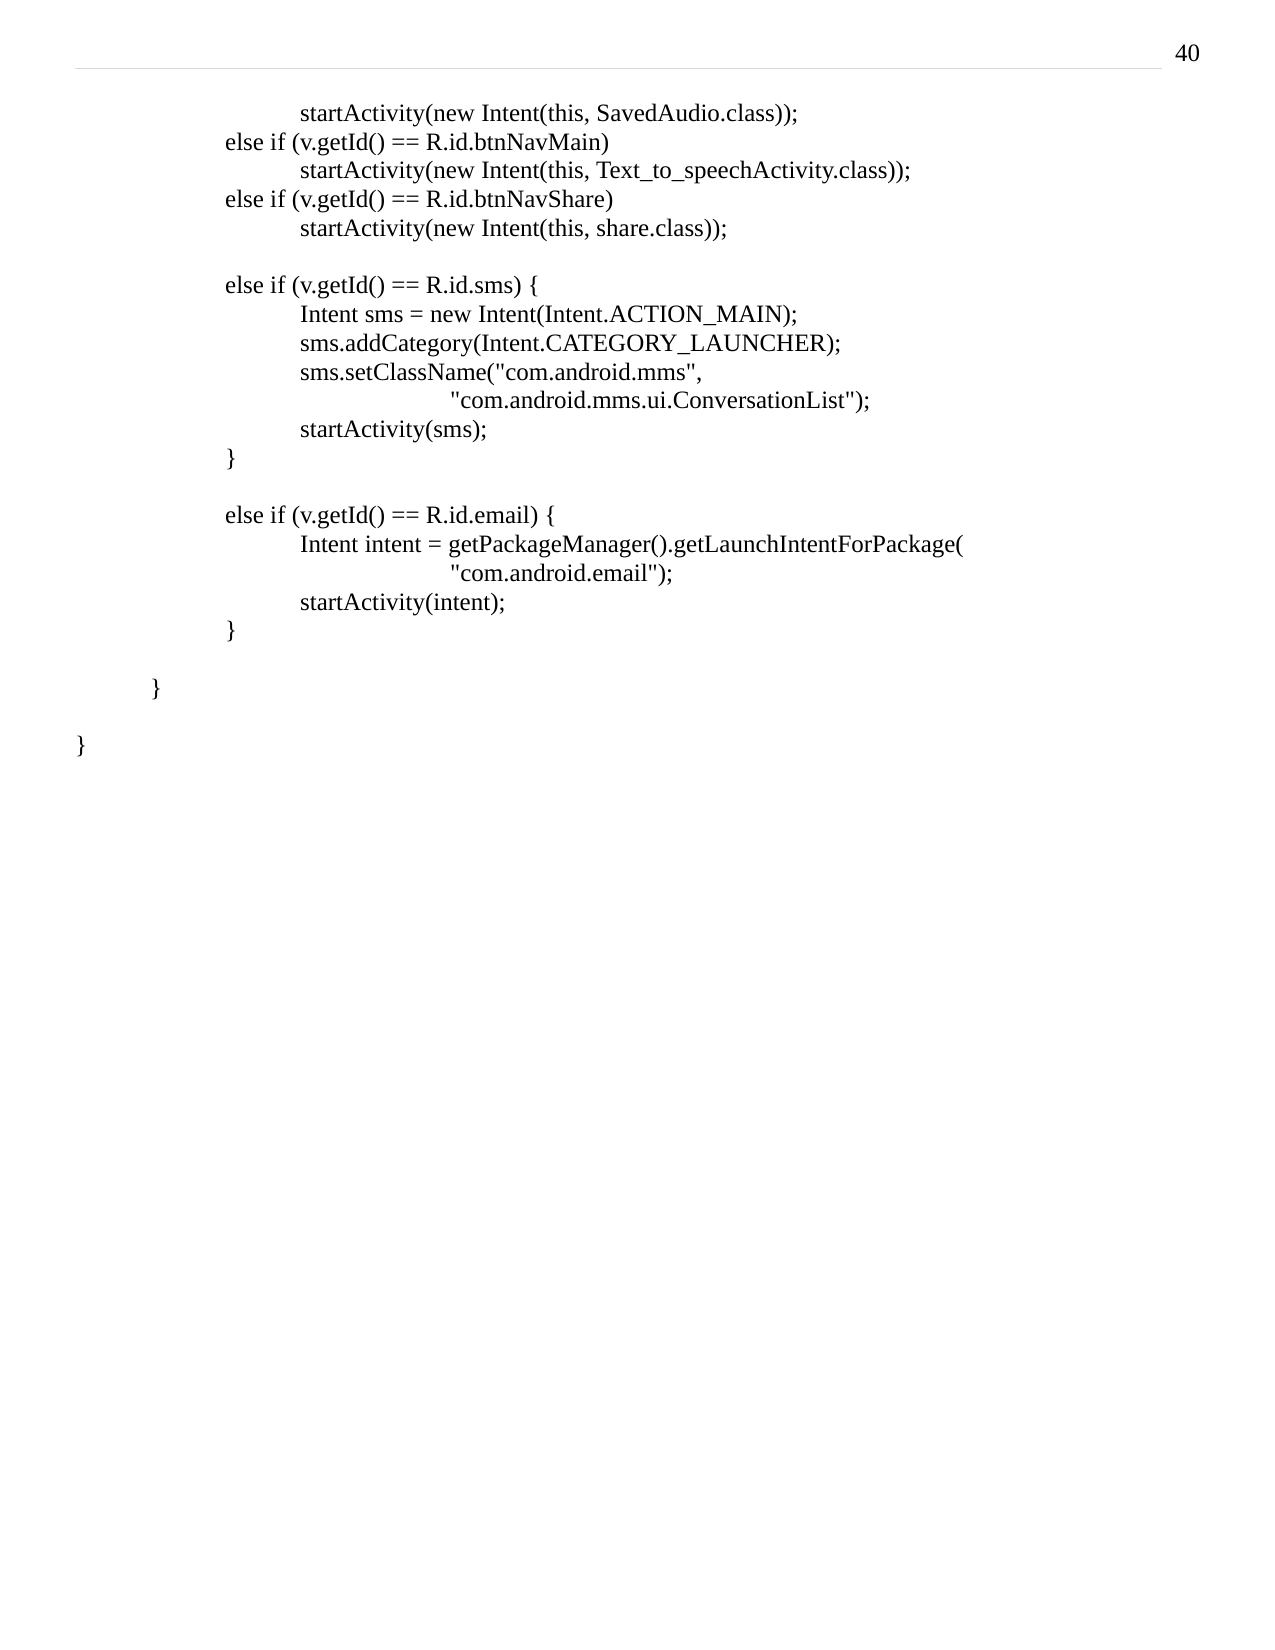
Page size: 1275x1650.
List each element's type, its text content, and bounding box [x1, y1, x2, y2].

text else if (v.getId() == R.id.sms) { [75, 271, 1200, 299]
text } [75, 616, 1200, 644]
text } [75, 673, 1200, 702]
text "com.android.email"); [75, 558, 1200, 587]
text } [75, 443, 1200, 472]
text else if (v.getId() == R.id.btnNavMain) [75, 127, 1200, 156]
text "com.android.mms.ui.ConversationList"); [75, 386, 1200, 414]
text sms.addCategory(Intent.CATEGORY_LAUNCHER); [75, 328, 1200, 357]
text startActivity(intent); [75, 587, 1200, 616]
text Intent intent = getPackageManager().getLaunchIntentForPackage( [75, 529, 1200, 558]
text else if (v.getId() == R.id.btnNavShare) [75, 184, 1200, 213]
text startActivity(new Intent(this, SavedAudio.class)); [75, 98, 1200, 127]
text else if (v.getId() == R.id.email) { [75, 501, 1200, 529]
text startActivity(sms); [75, 414, 1200, 443]
text sms.setClassName("com.android.mms", [75, 357, 1200, 386]
text } [75, 731, 1200, 759]
text startActivity(new Intent(this, Text_to_speechActivity.class)); [75, 156, 1200, 184]
text startActivity(new Intent(this, share.class)); [75, 213, 1200, 242]
text Intent sms = new Intent(Intent.ACTION_MAIN); [75, 299, 1200, 328]
